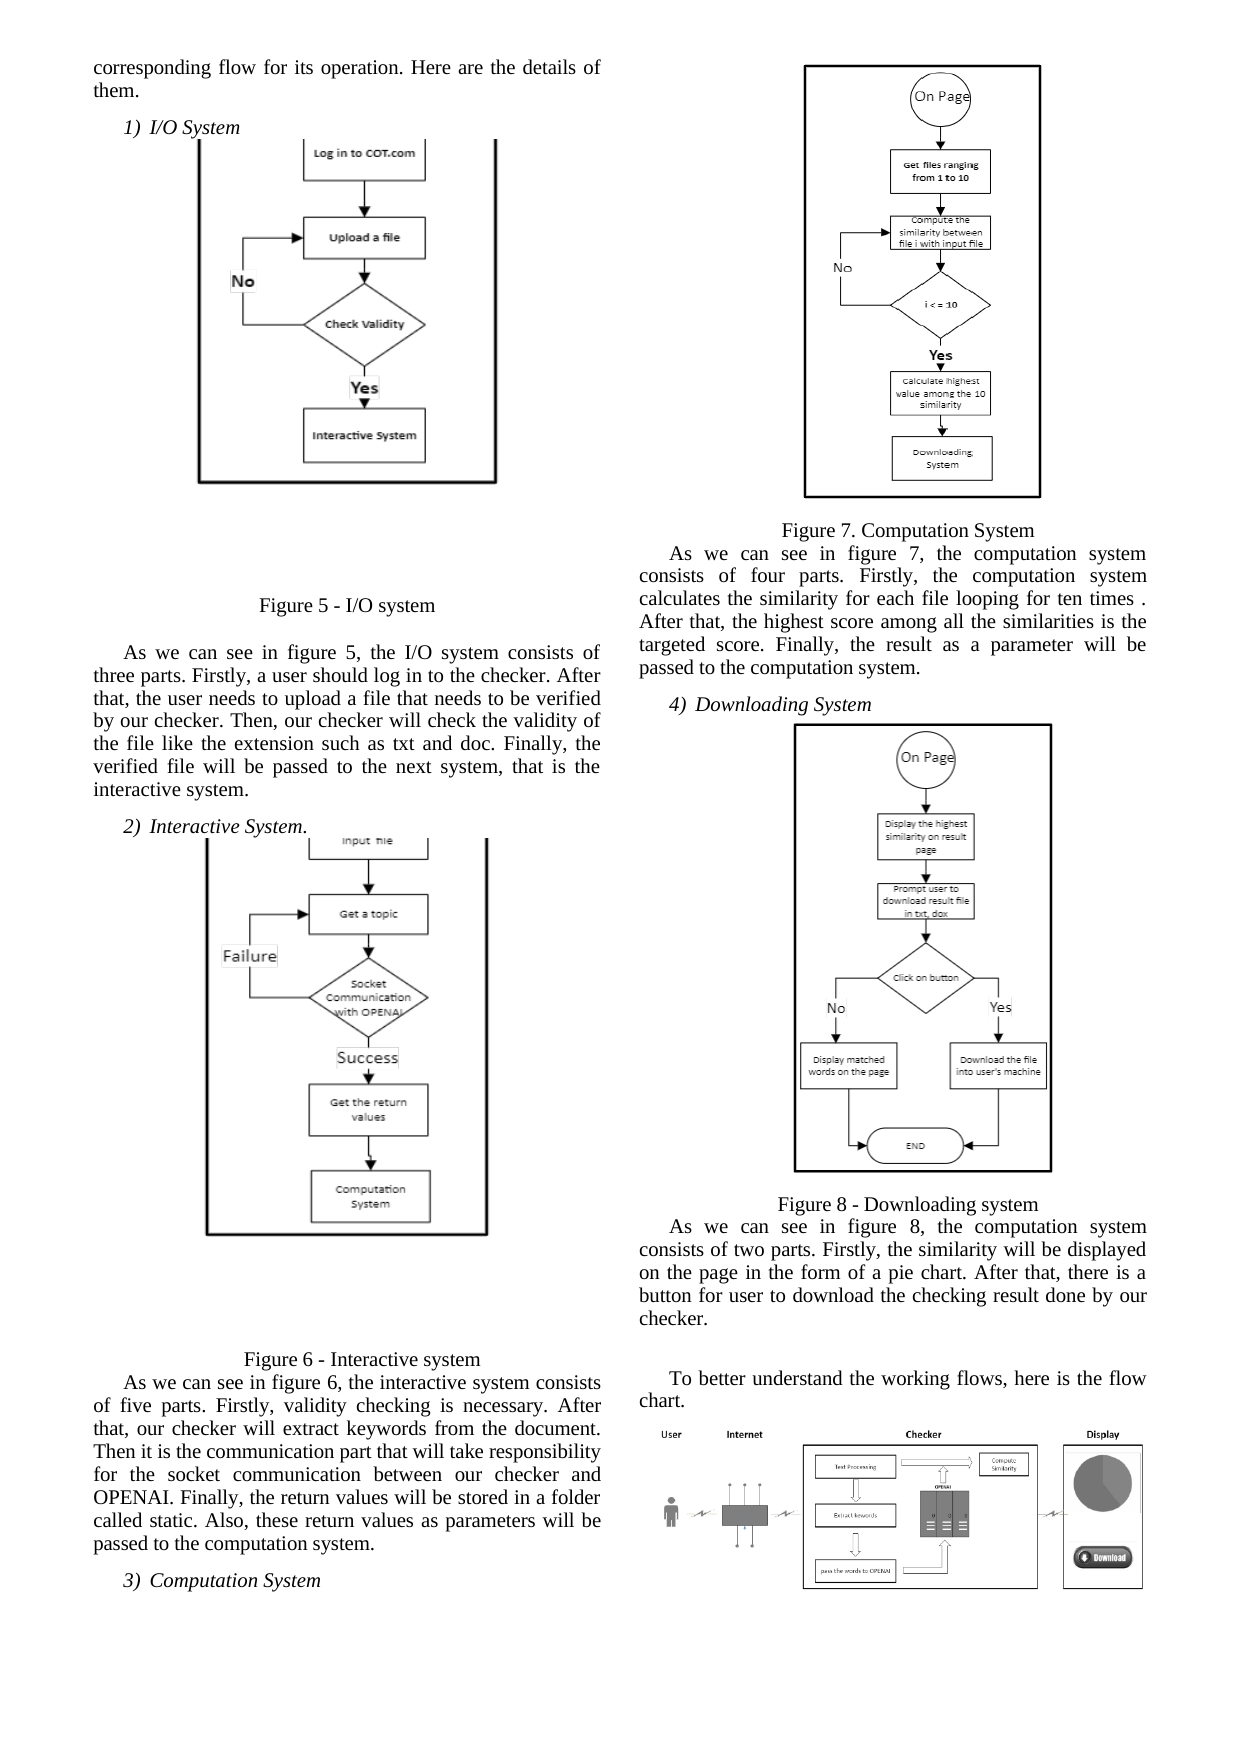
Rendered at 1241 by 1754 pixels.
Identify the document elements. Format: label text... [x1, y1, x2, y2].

subtitle I/O System [93, 114, 601, 139]
text To better understand the working flows, here is the flow chart. [639, 1367, 1147, 1412]
picture [639, 1425, 1147, 1590]
text As we can see in figure 7, the computation system consists of four parts. Firstly, the computation system calculates the similarity for each file looping for ten times . After that, the highest score among all the similarities is the targeted score. Finally, the result as a parameter will be passed to the computation system. [639, 542, 1147, 679]
text Figure 7. Computation System [639, 518, 1147, 542]
text As we can see in figure 8, the computation system consists of two parts. Firstly, the similarity will be displayed on the page in the form of a pie chart. After that, there is a button for user to download the checking result done by our checker. [639, 1216, 1147, 1330]
subtitle Computation System [93, 1567, 601, 1592]
text As we can see in figure 5, the I/O system consists of three parts. Firstly, a user should log in to the checker. After that, the user needs to upload a file that needs to be verified by our checker. Then, our checker will check the validity of the file like the extension such as txt and doc. Finally, the verified file will be passed to the next system, that is the interactive system. [93, 641, 601, 801]
text Figure 8 - Downloading system [639, 1192, 1147, 1216]
subtitle Interactive System. [93, 814, 601, 839]
picture [800, 56, 1046, 506]
picture [791, 716, 1055, 1180]
text Figure 6 - Interactive system [93, 1347, 601, 1371]
text As we can see in figure 6, the interactive system consists of five parts. Firstly, validity checking is necessary. After that, our checker will extract keywords from the document. Then it is the communication part that will take responsibility for the socket communication between our checker and OPENAI. Finally, the return values will be stored in a folder called static. Also, these return values as parameters will be passed to the computation system. [93, 1371, 601, 1554]
picture [201, 838, 493, 1246]
subtitle Downloading System [639, 692, 1147, 717]
picture [193, 139, 502, 492]
text Figure 5 - I/O system [93, 593, 601, 617]
